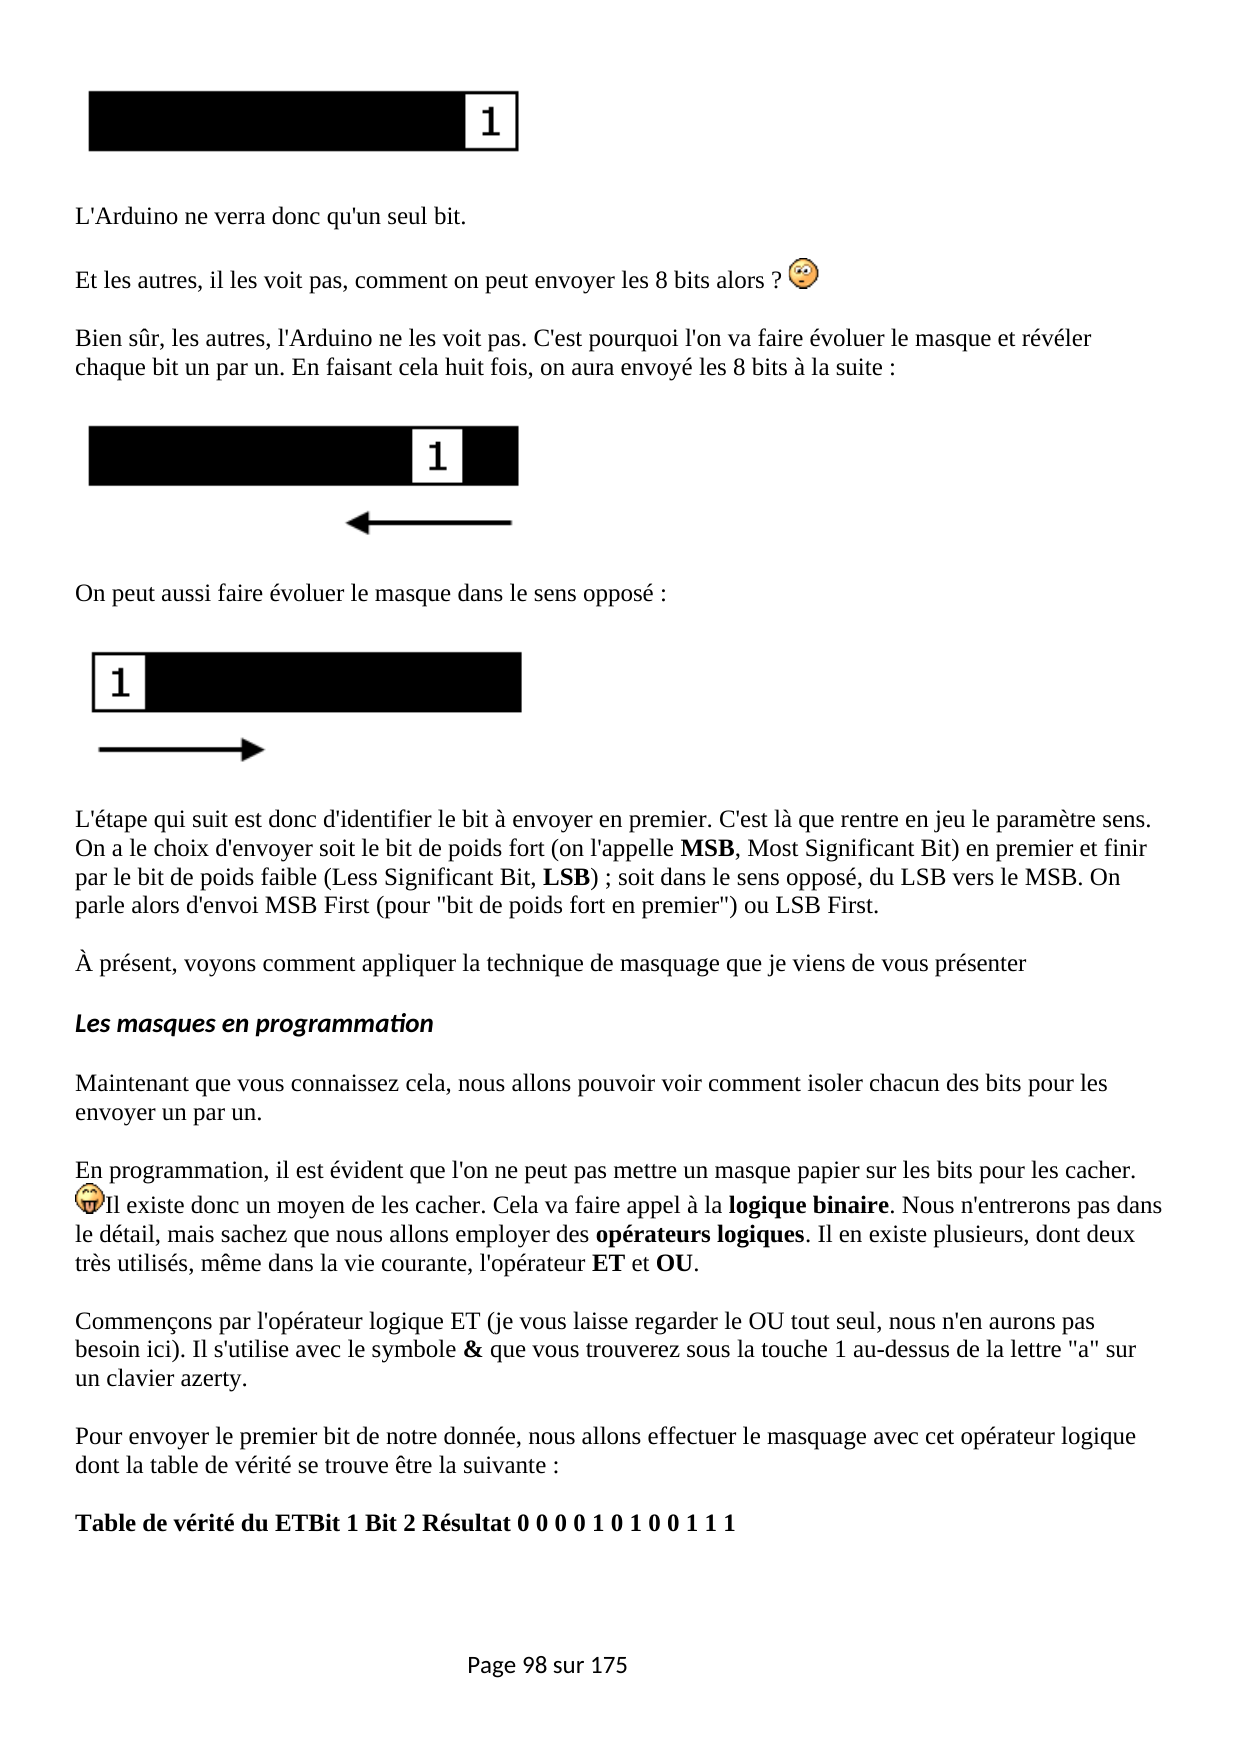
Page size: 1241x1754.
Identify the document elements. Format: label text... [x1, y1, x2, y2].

text Maintenant que vous connaissez cela, nous allons pouvoir voir comment isoler chacun des bits pour les envoyer un par un. [75, 1068, 1165, 1126]
text Pour envoyer le premier bit de notre donnée, nous allons effectuer le masquage avec cet opérateur logique dont la table de vérité se trouve être la suivante : [75, 1421, 1165, 1479]
text Bien sûr, les autres, l'Arduino ne les voit pas. C'est pourquoi l'on va faire évoluer le masque et révéler chaque bit un par un. En faisant cela huit fois, on aura envoyé les 8 bits à la suite : [75, 323, 1165, 381]
picture [75, 410, 536, 549]
text On peut aussi faire évoluer le masque dans le sens opposé : [75, 578, 1165, 607]
text L'Arduino ne verra donc qu'un seul bit. [75, 201, 1165, 230]
text L'étape qui suit est donc d'identifier le bit à envoyer en premier. C'est là que rentre en jeu le paramètre sens. On a le choix d'envoyer soit le bit de poids fort (on l'appelle MSB, Most Significant Bit) en premier et finir par le bit de poids faible (Less Significant Bit, LSB) ; soit dans le sens opposé, du LSB vers le MSB. On parle alors d'envoi MSB First (pour "bit de poids fort en premier") ou LSB First. [75, 804, 1165, 919]
picture [75, 75, 536, 172]
text À présent, voyons comment appliquer la technique de masquage que je viens de vous présenter [75, 948, 1165, 977]
picture [75, 1183, 105, 1214]
text Table de vérité du ETBit 1 Bit 2 Résultat 0 0 0 0 1 0 1 0 0 1 1 1 [75, 1508, 1165, 1537]
picture [75, 636, 536, 776]
subtitle Les masques en programmation [75, 1006, 1165, 1039]
picture [788, 258, 819, 289]
text En programmation, il est évident que l'on ne peut pas mettre un masque papier sur les bits pour les cacher. Il existe donc un moyen de les cacher. Cela va faire appel à la logique binaire. Nous n'entrerons pas dans le détail, mais sachez que nous allons employer des opérateurs logiques. Il en existe plusieurs, dont deux très utilisés, même dans la vie courante, l'opérateur ET et OU. [75, 1155, 1165, 1277]
text Et les autres, il les voit pas, comment on peut envoyer les 8 bits alors ? [75, 259, 1165, 294]
text Commençons par l'opérateur logique ET (je vous laisse regarder le OU tout seul, nous n'en aurons pas besoin ici). Il s'utilise avec le symbole & que vous trouverez sous la touche 1 au-dessus de la lettre "a" sur un clavier azerty. [75, 1306, 1165, 1392]
